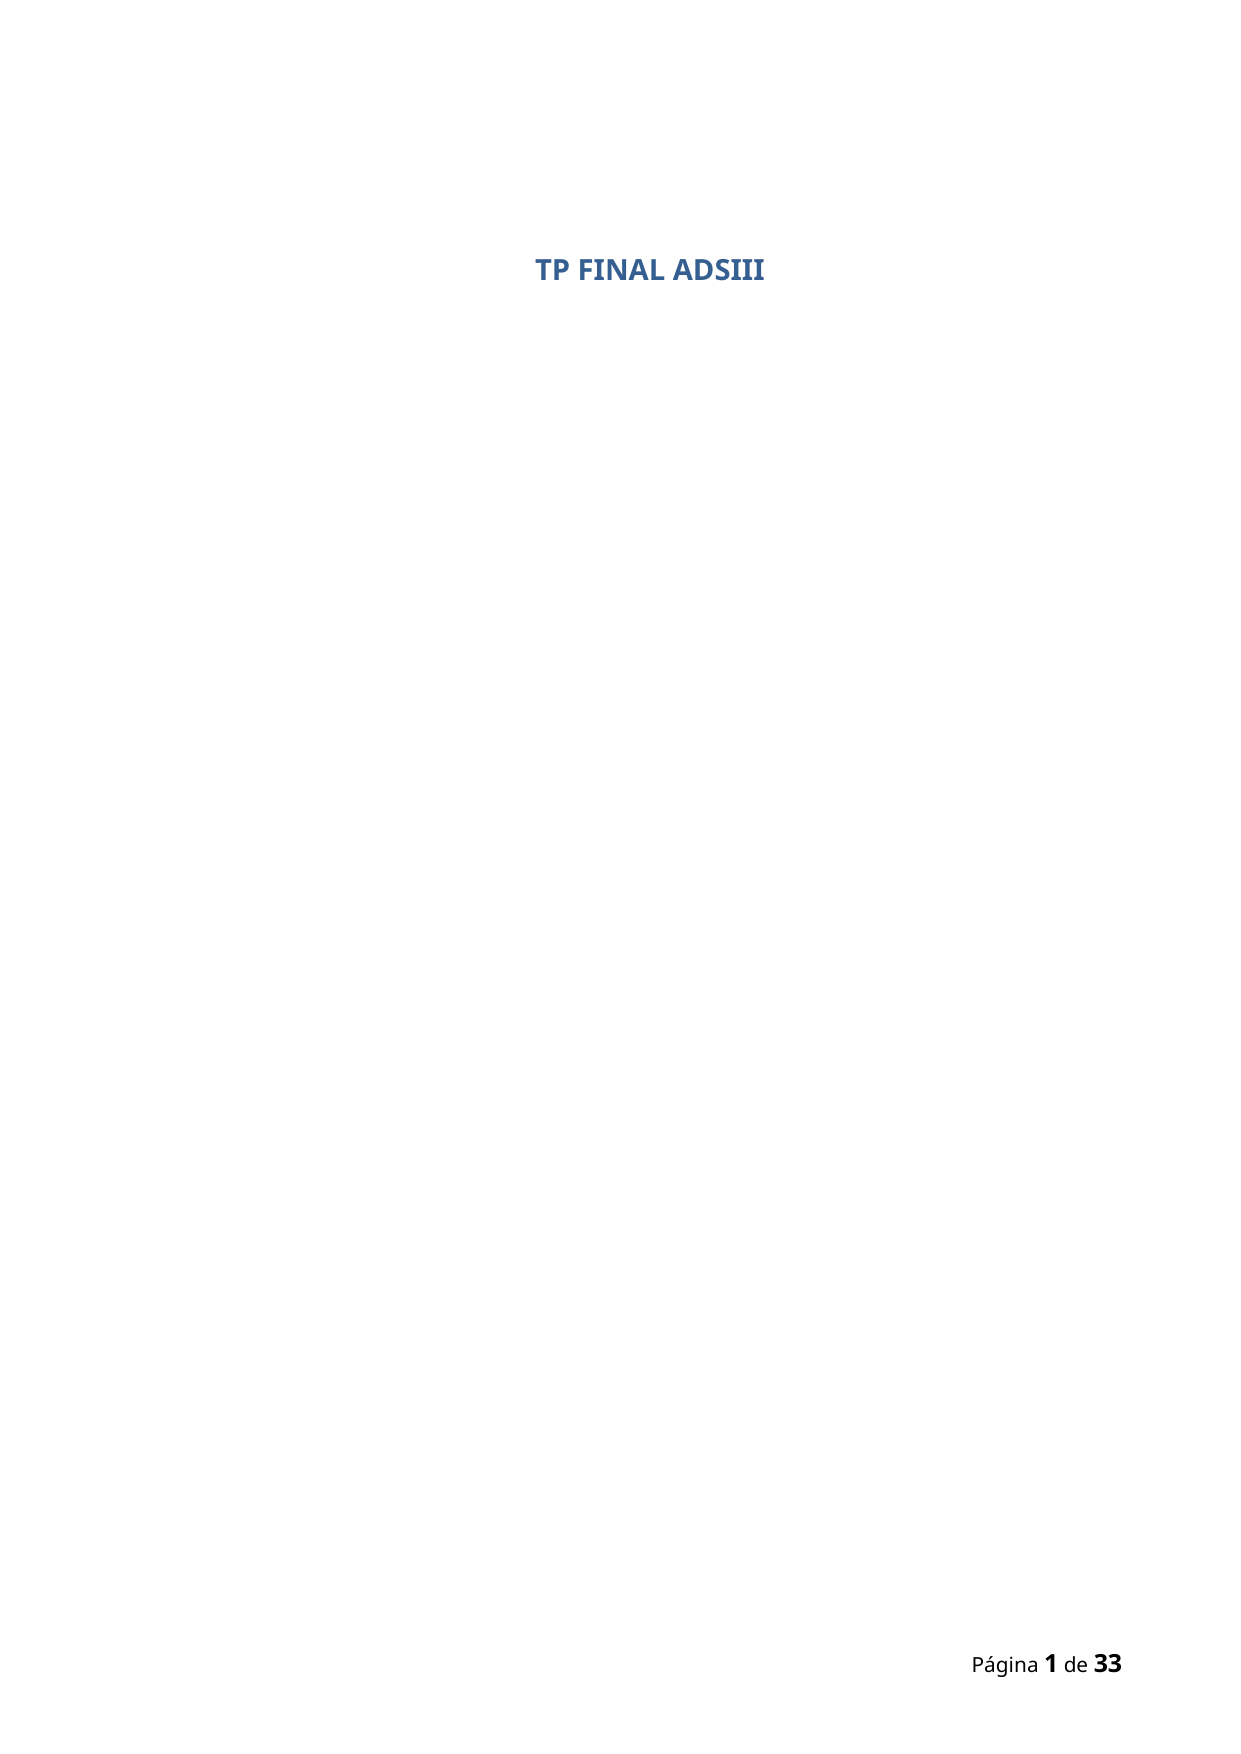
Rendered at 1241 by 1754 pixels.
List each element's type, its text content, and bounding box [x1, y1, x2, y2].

text TP FINAL ADSIII [177, 249, 1122, 288]
